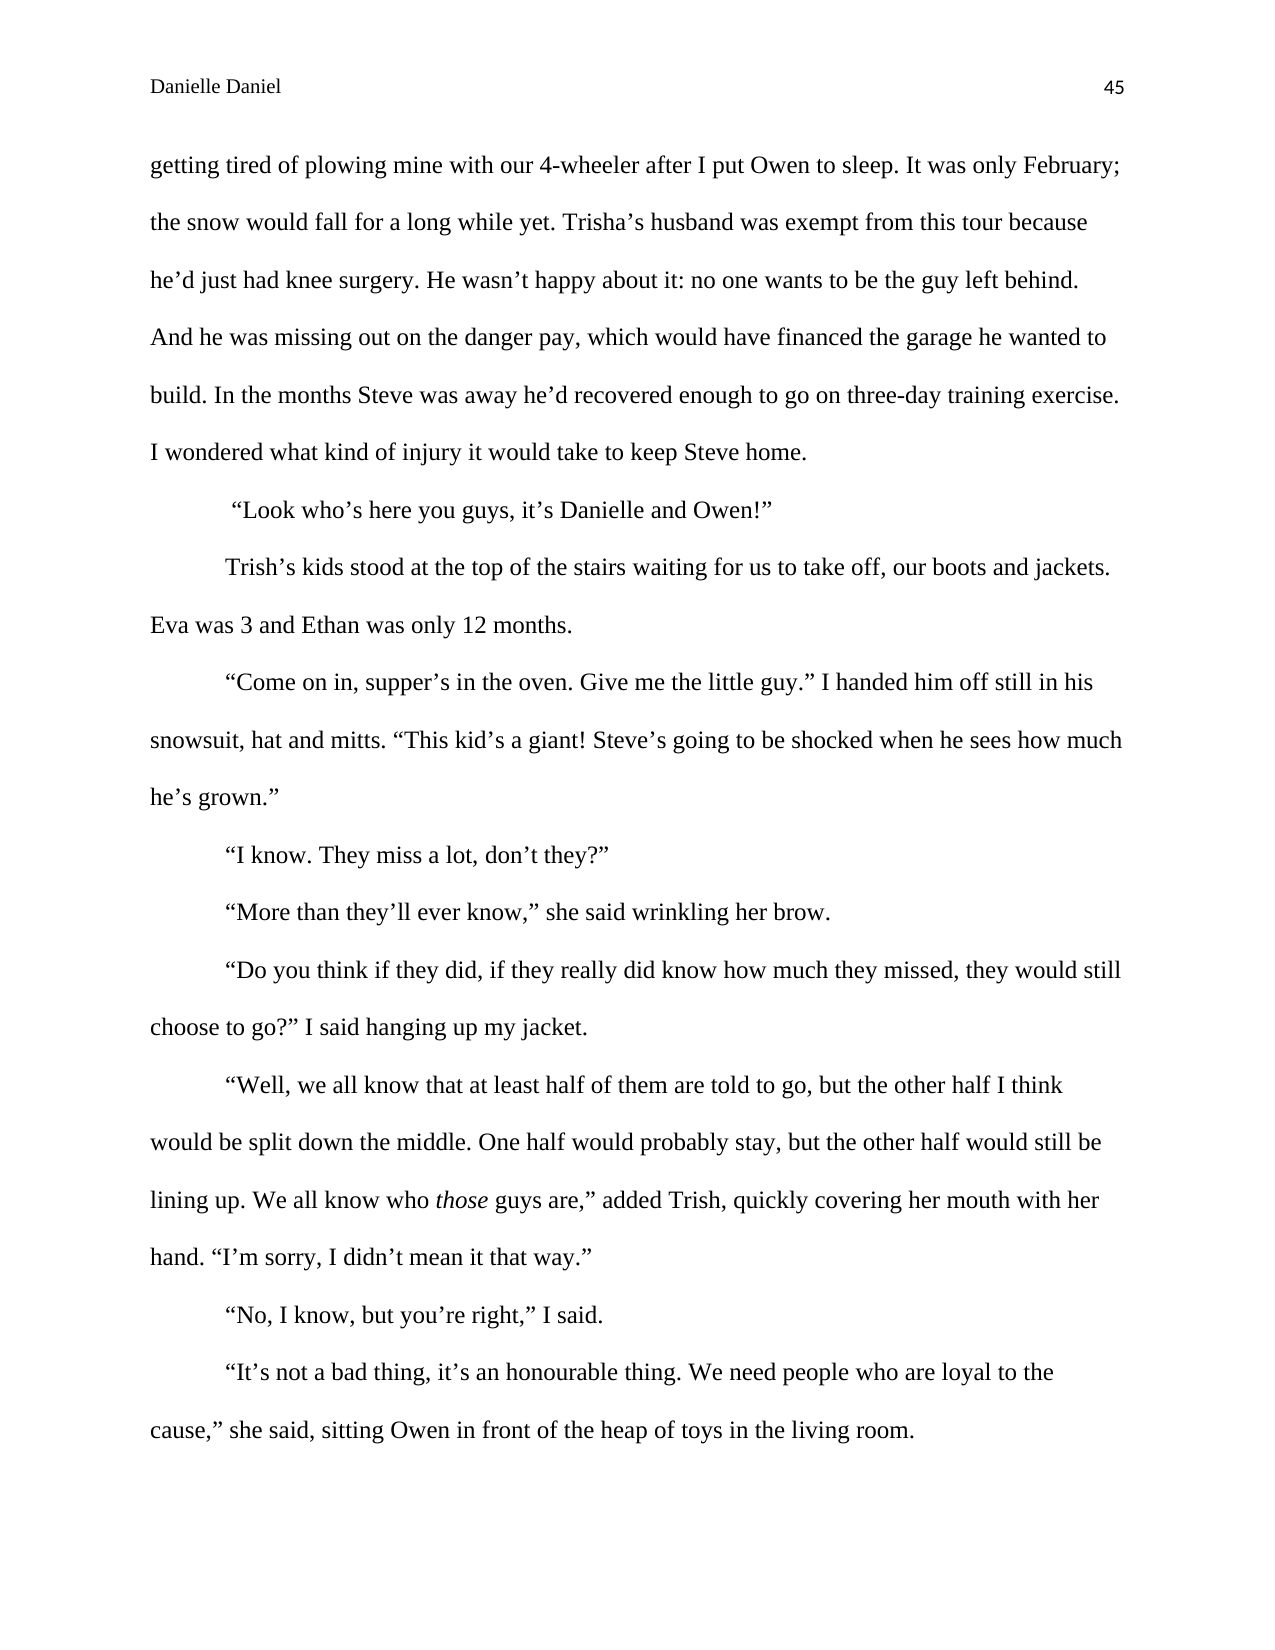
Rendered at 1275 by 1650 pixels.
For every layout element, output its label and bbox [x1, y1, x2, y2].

text [150, 150, 1125, 1444]
